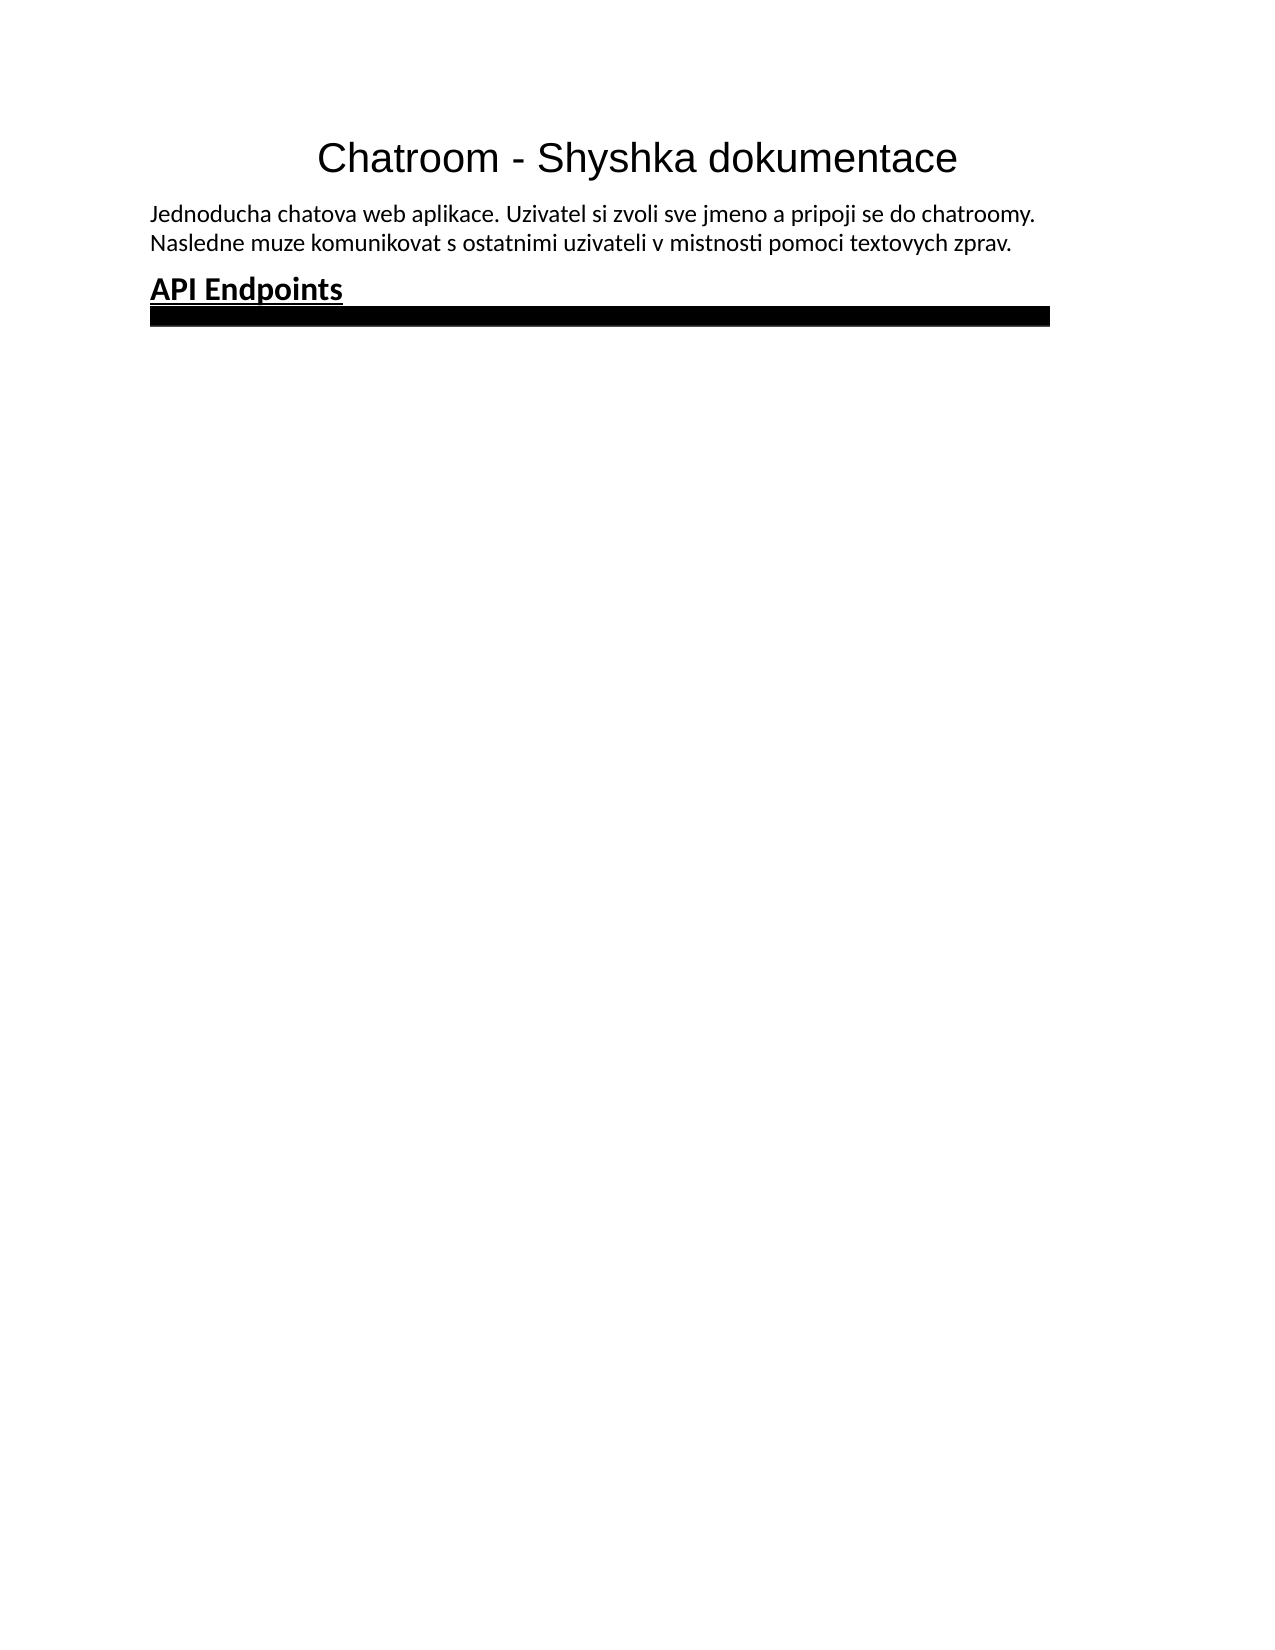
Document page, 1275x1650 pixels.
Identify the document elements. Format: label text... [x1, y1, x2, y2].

text Chatroom - Shyshka dokumentace [150, 150, 596, 179]
text Jednoducha chatova web aplikace. Uzivatel si zvoli sve jmeno a pripoji se do chatroomy. Nasledne muze komunikovat s ostatnimi uzivateli v mistnosti pomoci textovych zprav. [150, 199, 1125, 257]
text API Endpoints [150, 278, 1125, 307]
text Chatroom - Shyshka dokumentace [596, 150, 1125, 179]
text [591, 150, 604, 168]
